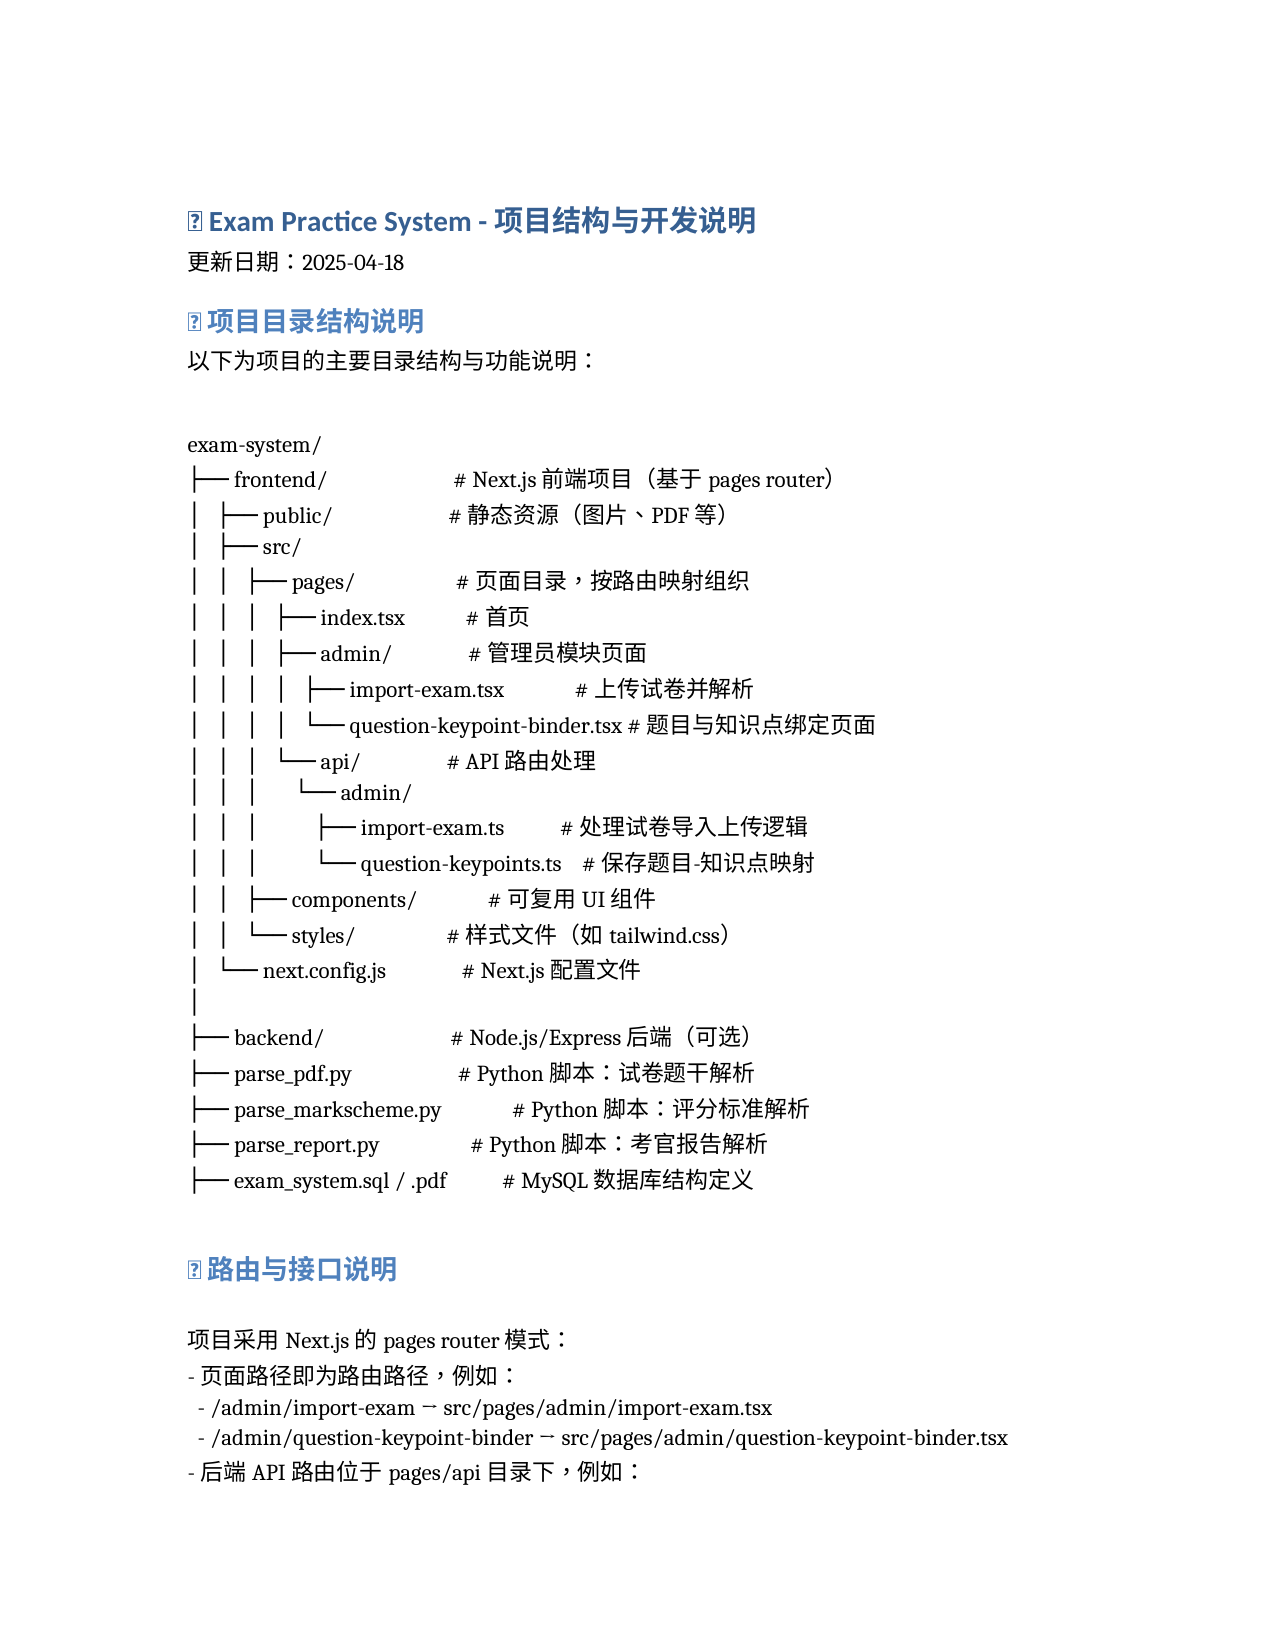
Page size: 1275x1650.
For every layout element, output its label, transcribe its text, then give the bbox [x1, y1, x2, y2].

text 以下为项目的主要目录结构与功能说明： [187, 345, 1087, 376]
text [187, 1293, 1087, 1487]
text exam-system/ ├── frontend/ # Next.js 前端项目（基于 pages router） │ ├── public/ # 静态资源（图片、PDF等） │ ├── src/ │ │ ├── pages/ # 页面目录，按路由映射组织 │ │ │ ├── index.tsx # 首页 │ │ │ ├── admin/ # 管理员模块页面 │ │ │ │ ├── import-exam.tsx # 上传试卷并解析 │ │ │ │ └── question-keypoint-binder.tsx # 题目与知识点绑定页面 │ │ │ └── api/ # API 路由处理 │ │ │ └── admin/ │ │ │ ├── import-exam.ts # 处理试卷导入上传逻辑 │ │ │ └── question-keypoints.ts # 保存题目-知识点映射 │ │ ├── components/ # 可复用 UI 组件 │ │ └── styles/ # 样式文件（如 tailwind.css） │ └── next.config.js # Next.js 配置文件 │ ├── backend/ # Node.js/Express 后端（可选） ├── parse_pdf.py # Python 脚本：试卷题干解析 ├── parse_markscheme.py # Python 脚本：评分标准解析 ├── parse_report.py # Python 脚本：考官报告解析 ├── exam_system.sql / .pdf # MySQL 数据库结构定义 [187, 402, 1087, 1226]
text 更新日期：2025-04-18 [187, 246, 1087, 277]
subtitle 📘 Exam Practice System - 项目结构与开发说明 [187, 200, 1087, 240]
subtitle 🌐 路由与接口说明 [187, 1251, 1087, 1287]
subtitle 📁 项目目录结构说明 [187, 302, 1087, 339]
